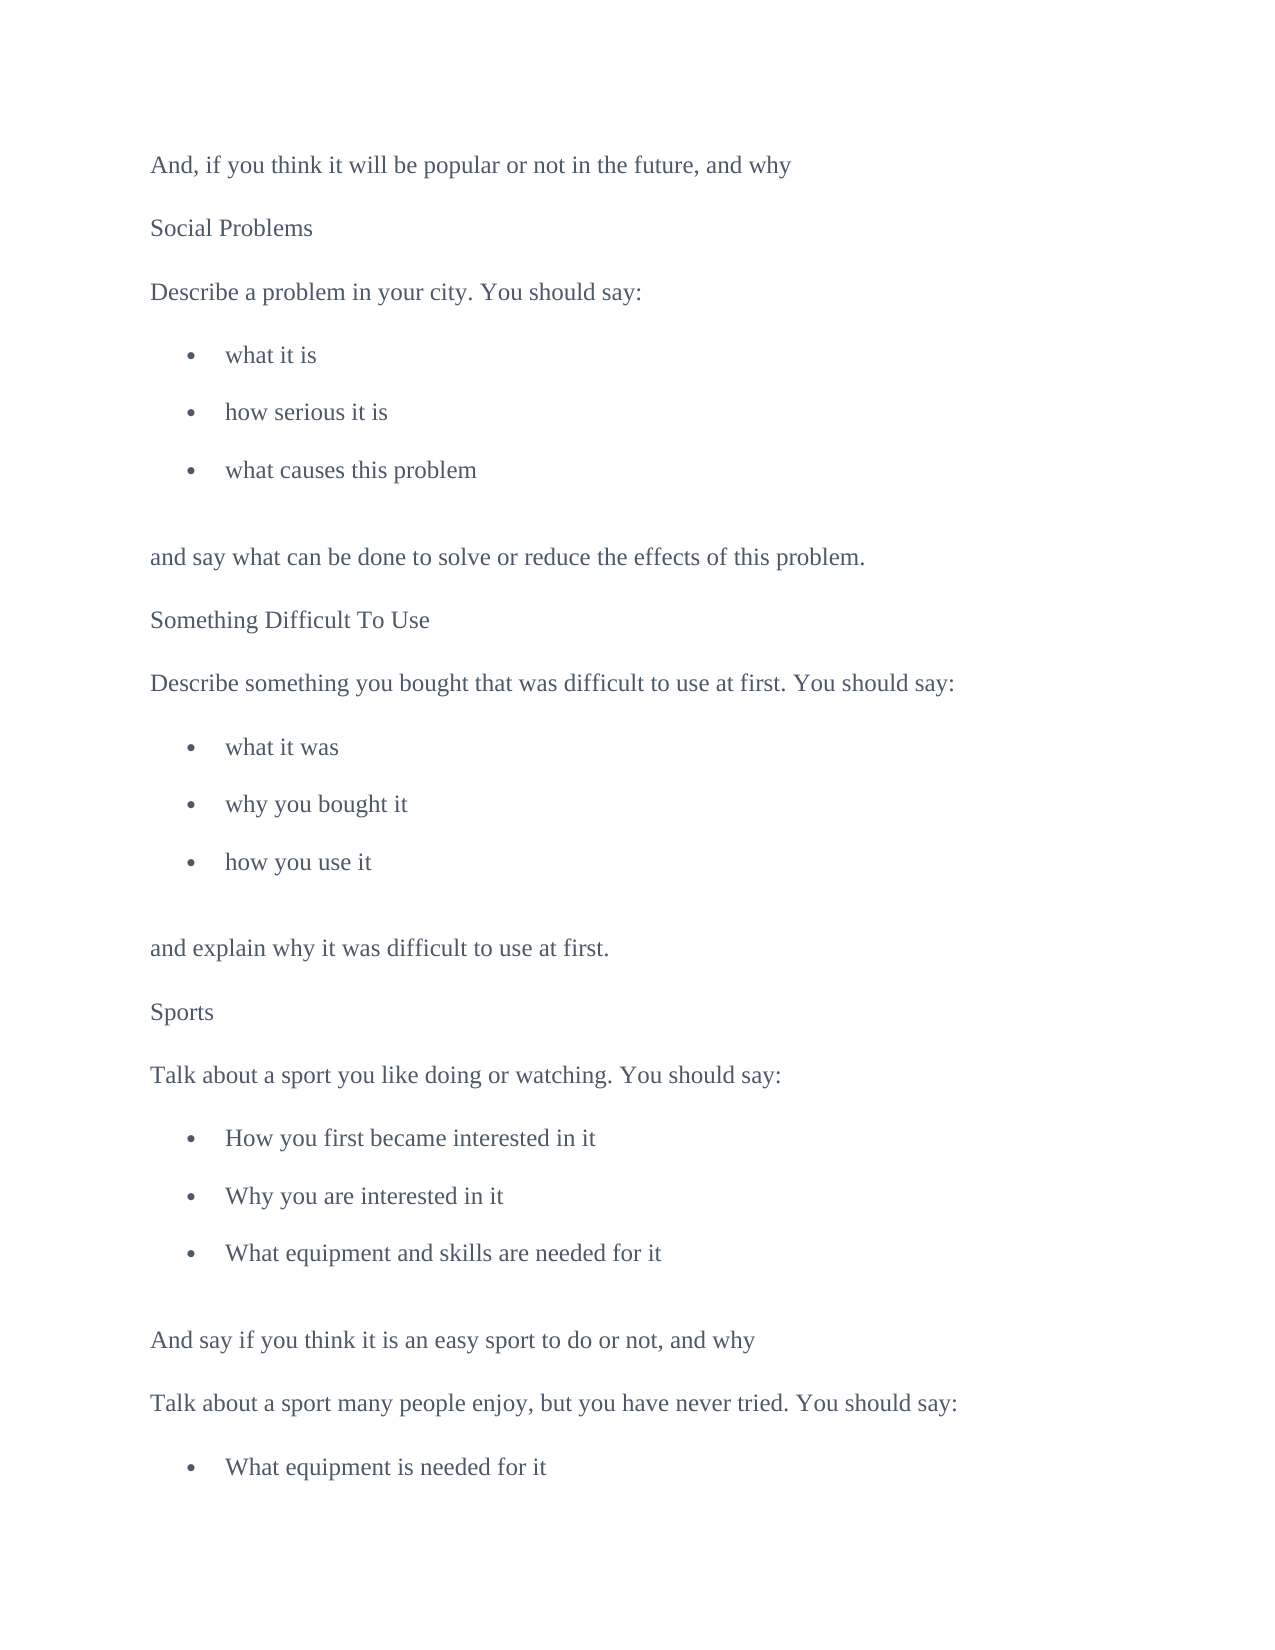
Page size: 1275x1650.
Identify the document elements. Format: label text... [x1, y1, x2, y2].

list what causes this problem [187, 455, 1125, 484]
list How you first became interested in it [187, 1123, 1125, 1152]
text Something Difficult To Use [150, 605, 1125, 634]
text and explain why it was difficult to use at first. [150, 933, 1125, 962]
list how serious it is [187, 397, 1125, 426]
list Why you are interested in it [187, 1181, 1125, 1209]
list what it is [187, 340, 1125, 369]
text And say if you think it is an easy sport to do or not, and why [150, 1325, 1125, 1354]
text Describe a problem in your city. You should say: [150, 277, 1125, 305]
list what it was [187, 732, 1125, 760]
list how you use it [187, 847, 1125, 875]
list What equipment and skills are needed for it [187, 1238, 1125, 1267]
list why you bought it [187, 789, 1125, 818]
text Talk about a sport you like doing or watching. You should say: [150, 1060, 1125, 1089]
list What equipment is needed for it [187, 1452, 1125, 1480]
text Social Problems [150, 213, 1125, 242]
text Describe something you bought that was difficult to use at first. You should say: [150, 668, 1125, 697]
text Sports [150, 997, 1125, 1025]
text And, if you think it will be popular or not in the future, and why [150, 150, 1125, 179]
text and say what can be done to solve or reduce the effects of this problem. [150, 542, 1125, 570]
text Talk about a sport many people enjoy, but you have never tried. You should say: [150, 1388, 1125, 1417]
